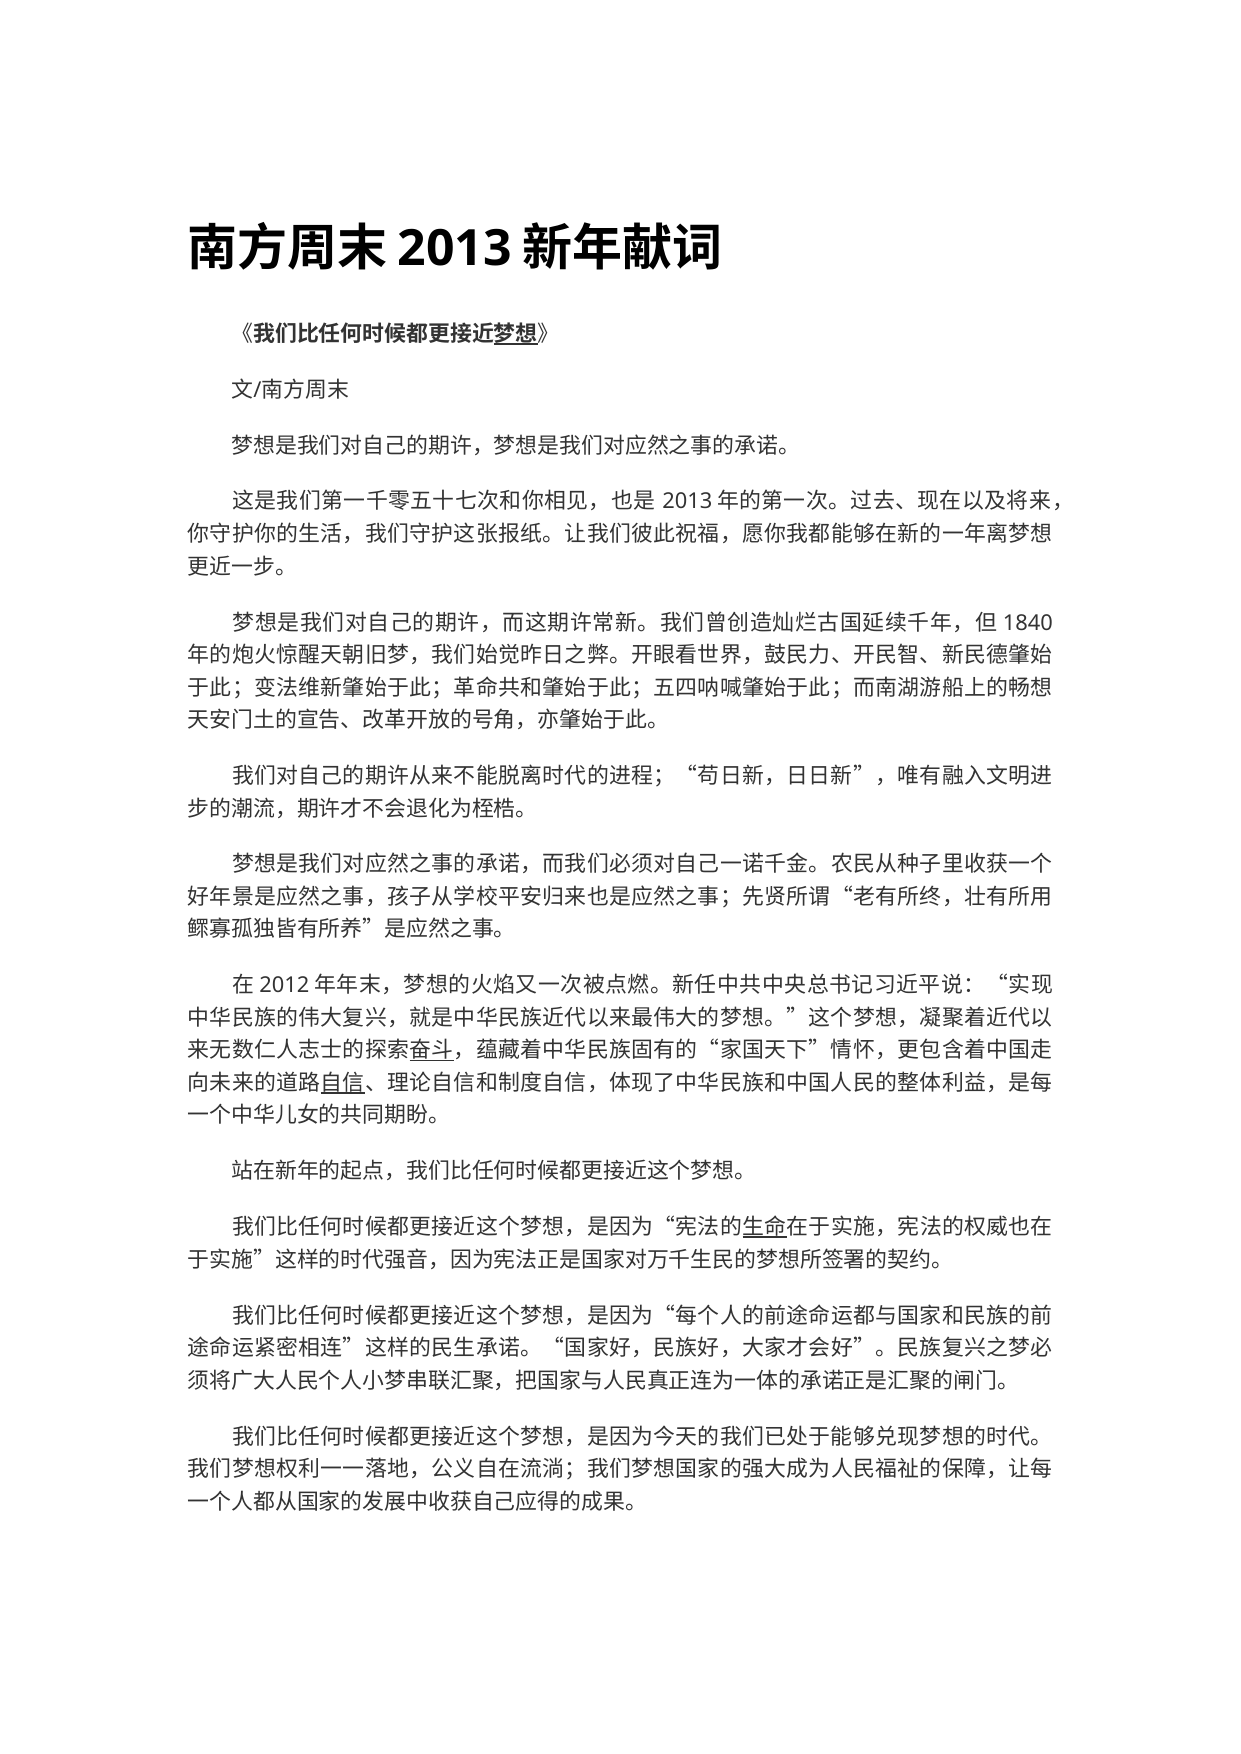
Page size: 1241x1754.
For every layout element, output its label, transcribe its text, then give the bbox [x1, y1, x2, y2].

text 我们比任何时候都更接近这个梦想，是因为今天的我们已处于能够兑现梦想的时代。我们梦想权利一一落地，公义自在流淌；我们梦想国家的强大成为人民福祉的保障，让每一个人都从国家的发展中收获自己应得的成果。 [187, 1418, 1053, 1516]
text 我们比任何时候都更接近这个梦想，是因为“每个人的前途命运都与国家和民族的前途命运紧密相连”这样的民生承诺。“国家好，民族好，大家才会好”。民族复兴之梦必须将广大人民个人小梦串联汇聚，把国家与人民真正连为一体的承诺正是汇聚的闸门。 [187, 1297, 1053, 1395]
text 文/南方周末 [187, 371, 1053, 404]
text 梦想是我们对应然之事的承诺，而我们必须对自己一诺千金。农民从种子里收获一个好年景是应然之事，孩子从学校平安归来也是应然之事；先贤所谓“老有所终，壮有所用，鳏寡孤独皆有所养”是应然之事。 [187, 846, 1053, 943]
text 梦想是我们对自己的期许，梦想是我们对应然之事的承诺。 [187, 427, 1053, 460]
text 梦想是我们对自己的期许，而这期许常新。我们曾创造灿烂古国延续千年，但1840年的炮火惊醒天朝旧梦，我们始觉昨日之弊。开眼看世界，鼓民力、开民智、新民德肇始于此；变法维新肇始于此；革命共和肇始于此；五四呐喊肇始于此；而南湖游船上的畅想、天安门土的宣告、改革开放的号角，亦肇始于此。 [187, 604, 1053, 734]
text 《我们比任何时候都更接近梦想》 [187, 315, 1053, 348]
text 我们对自己的期许从来不能脱离时代的进程；“苟日新，日日新”，唯有融入文明进步的潮流，期许才不会退化为桎梏。 [187, 758, 1053, 823]
text 站在新年的起点，我们比任何时候都更接近这个梦想。 [187, 1153, 1053, 1185]
text 南方周末2013新年献词 [187, 194, 1053, 292]
text 在2012年年末，梦想的火焰又一次被点燃。新任中共中央总书记习近平说：“实现中华民族的伟大复兴，就是中华民族近代以来最伟大的梦想。”这个梦想，凝聚着近代以来无数仁人志士的探索奋斗，蕴藏着中华民族固有的“家国天下”情怀，更包含着中国走向未来的道路自信、理论自信和制度自信，体现了中华民族和中国人民的整体利益，是每一个中华儿女的共同期盼。 [187, 967, 1053, 1129]
text 我们比任何时候都更接近这个梦想，是因为“宪法的生命在于实施，宪法的权威也在于实施”这样的时代强音，因为宪法正是国家对万千生民的梦想所签署的契约。 [187, 1209, 1053, 1274]
text 这是我们第一千零五十七次和你相见，也是2013年的第一次。过去、现在以及将来，你守护你的生活，我们守护这张报纸。让我们彼此祝福，愿你我都能够在新的一年离梦想更近一步。 [187, 483, 1053, 581]
